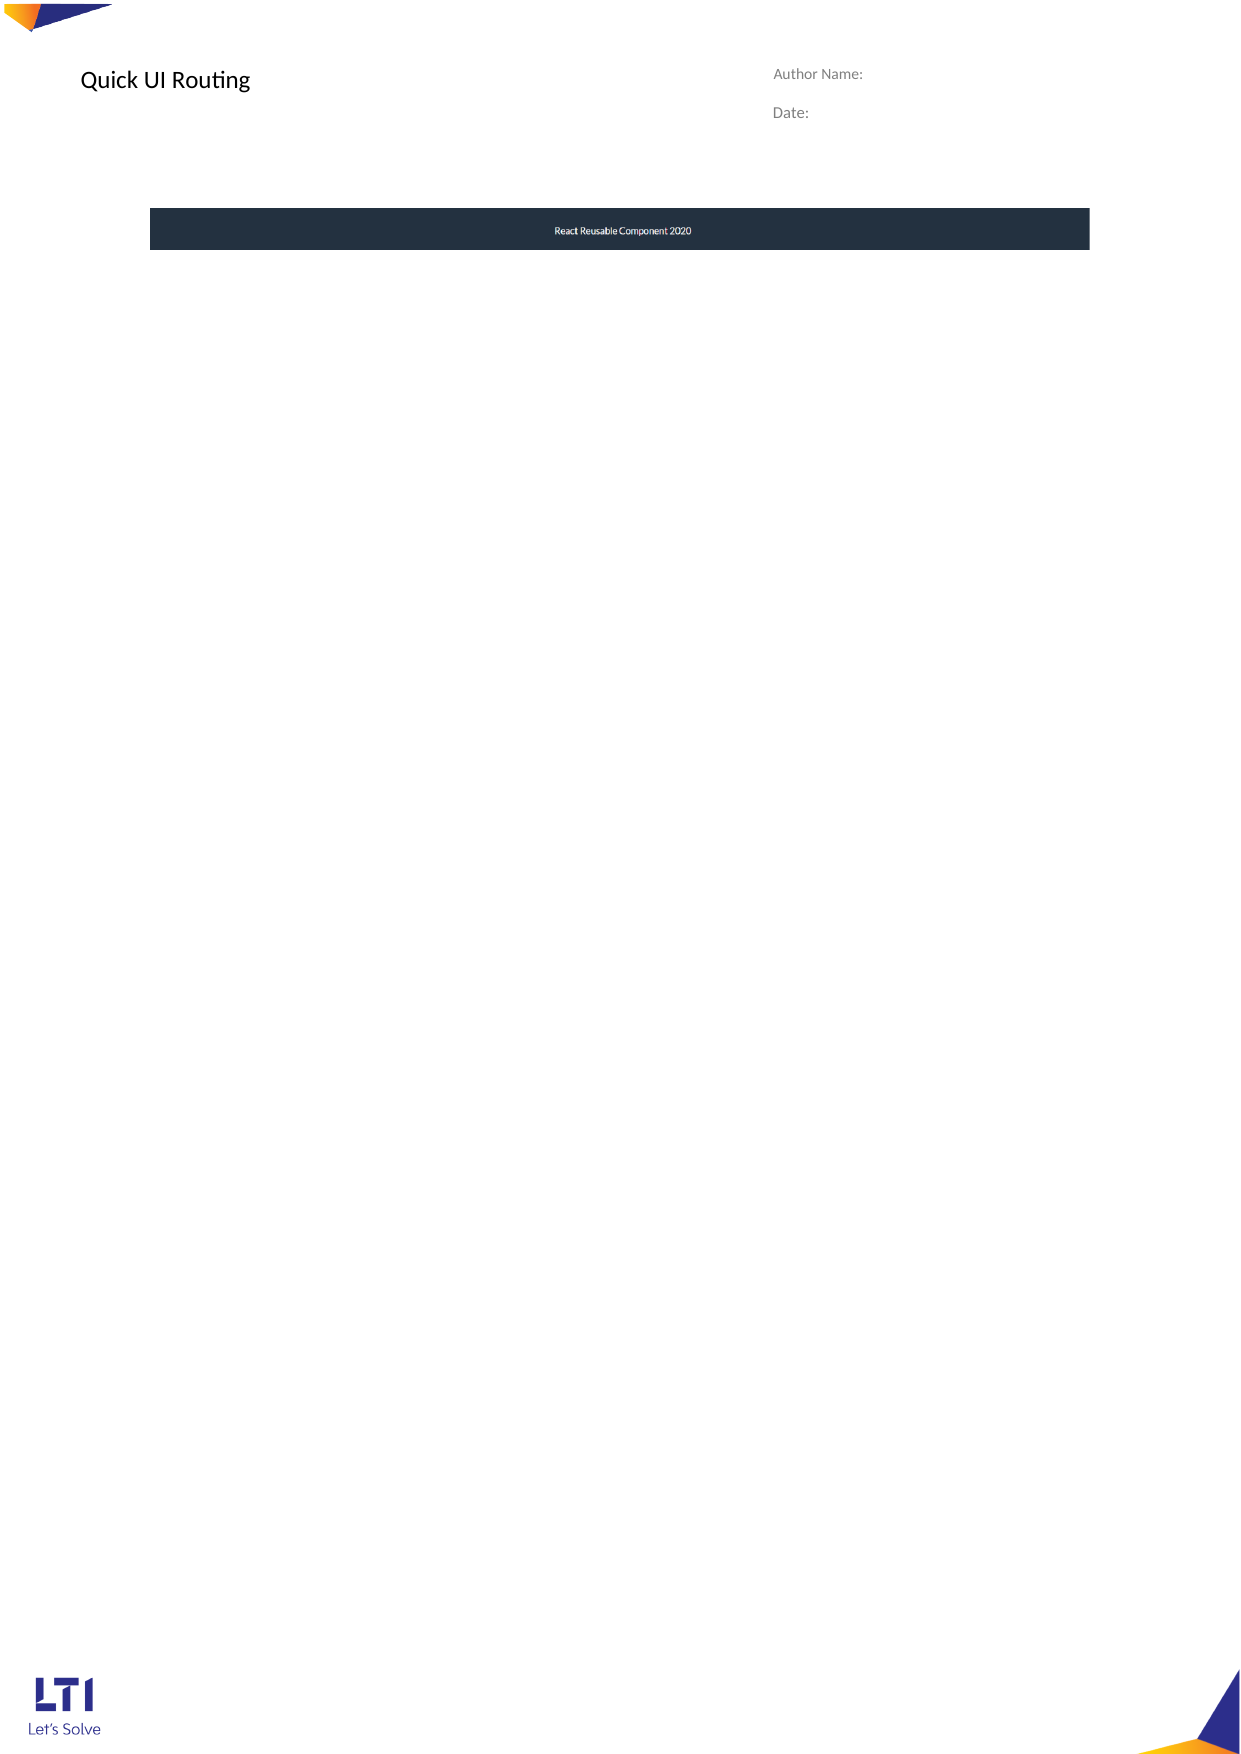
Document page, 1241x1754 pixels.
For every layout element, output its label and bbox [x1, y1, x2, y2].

picture [1134, 1670, 1241, 1754]
picture [150, 150, 1090, 250]
picture [4, 0, 113, 100]
picture [21, 1668, 105, 1740]
